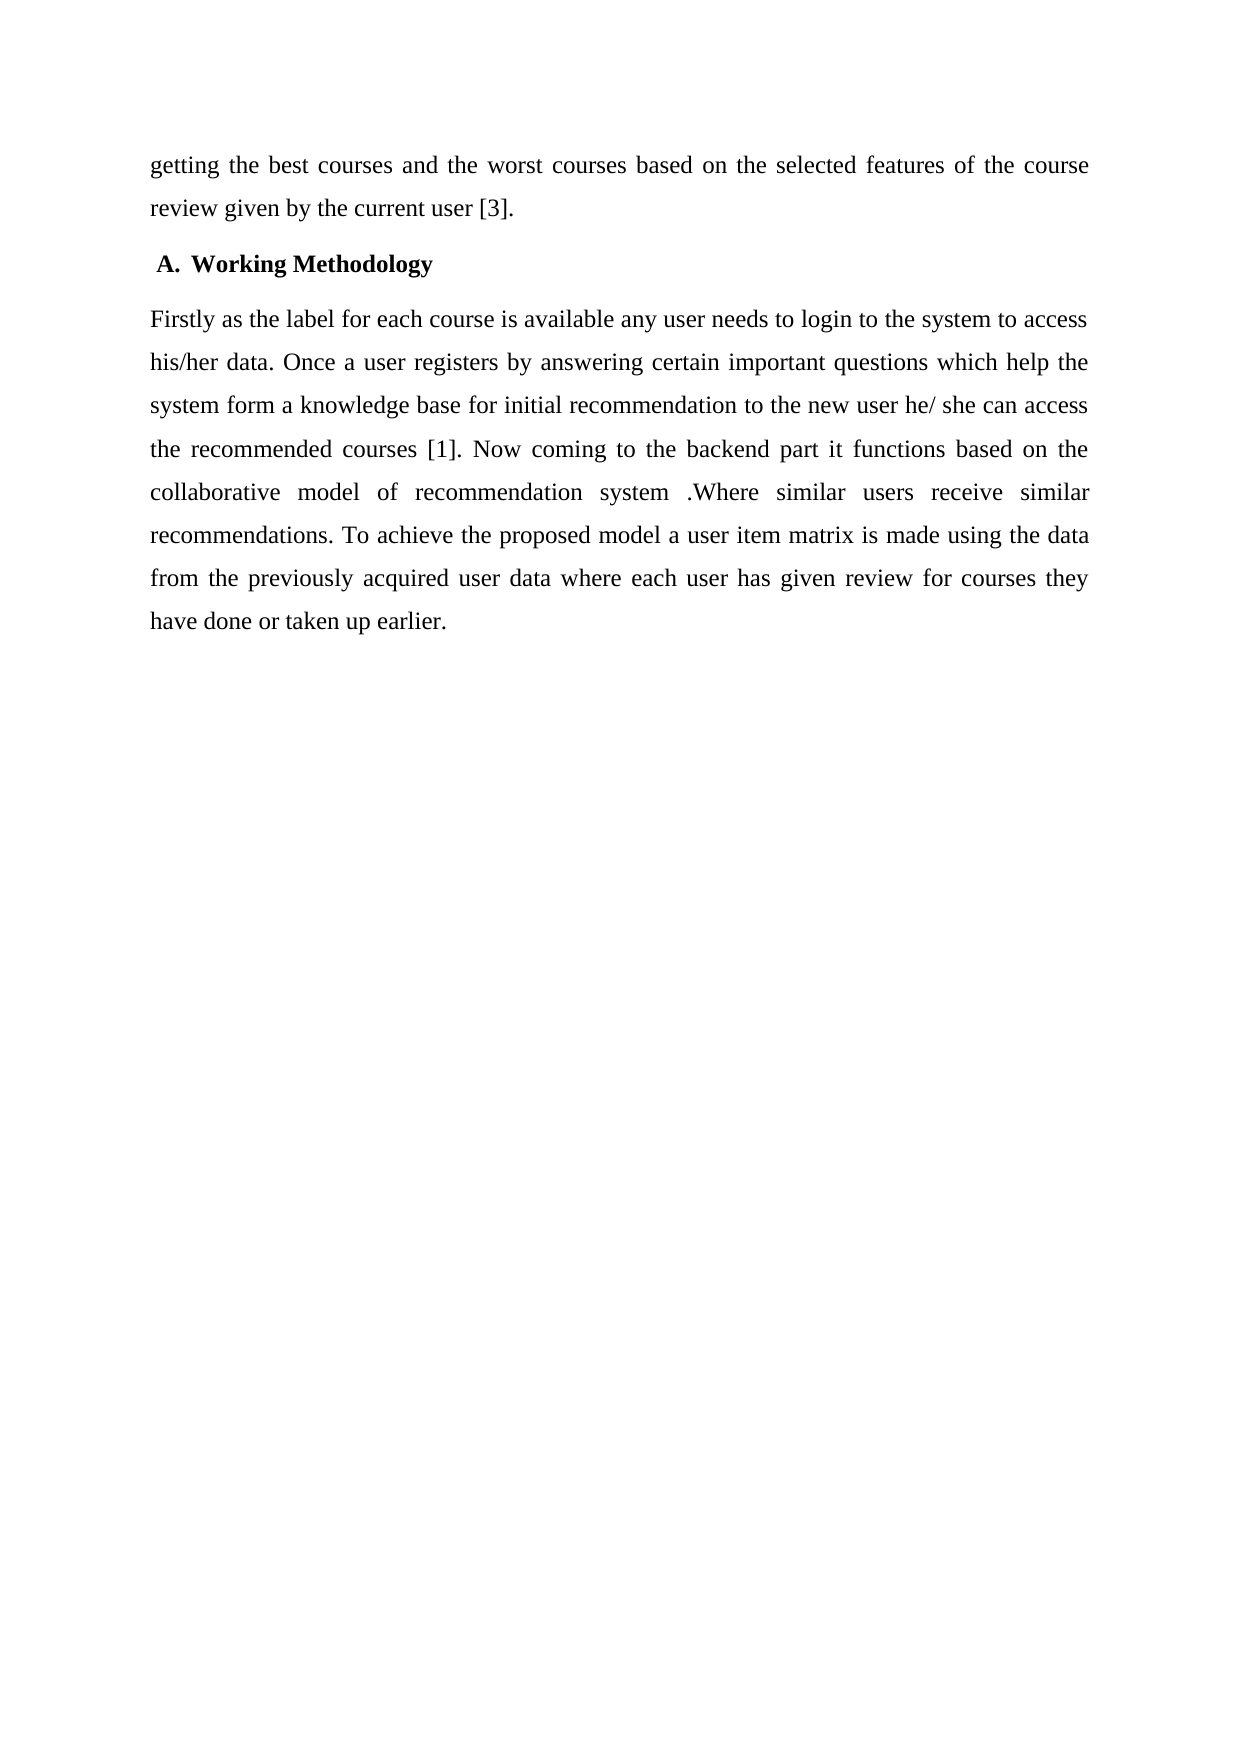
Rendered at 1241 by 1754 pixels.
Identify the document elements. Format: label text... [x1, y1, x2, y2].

text Firstly as the label for each course is available any user needs to login to the system to access his/her data. Once a user registers by answering certain important questions which help the system form a knowledge base for initial recommendation to the new user he/ she can access the recommended courses [1]. Now coming to the backend part it functions based on the collaborative model of recommendation system .Where similar users receive similar recommendations. To achieve the proposed model a user item matrix is made using the data from the previously acquired user data where each user has given review for courses they have done or taken up earlier. [150, 304, 1090, 635]
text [150, 150, 1090, 222]
list Working Methodology [156, 249, 1090, 277]
